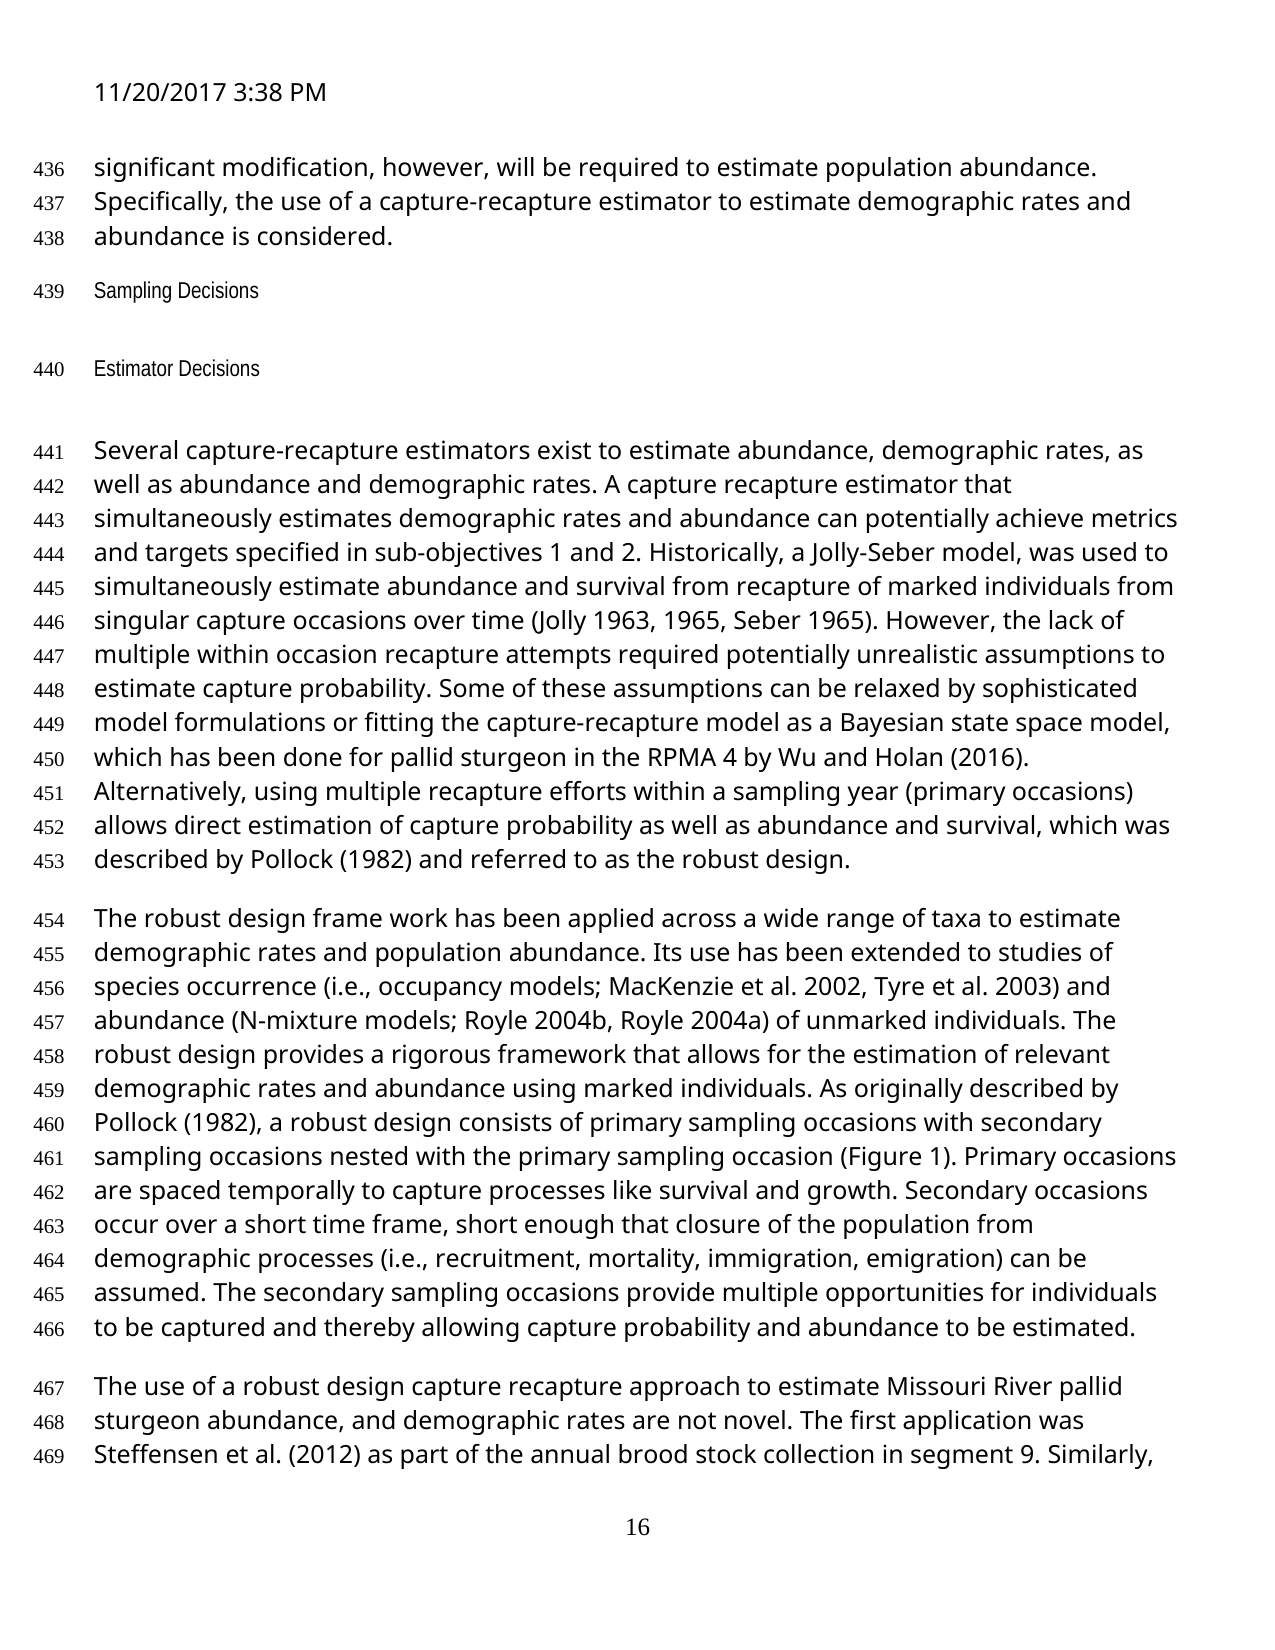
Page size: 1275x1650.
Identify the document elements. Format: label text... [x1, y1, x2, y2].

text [94, 1368, 1181, 1470]
text The robust design frame work has been applied across a wide range of taxa to estimate demographic rates and population abundance. Its use has been extended to studies of species occurrence (i.e., occupancy models; MacKenzie et al. 2002, Tyre et al. 2003) and abundance (N-mixture models; Royle 2004b, Royle 2004a) of unmarked individuals. The robust design provides a rigorous framework that allows for the estimation of relevant demographic rates and abundance using marked individuals. As originally described by Pollock (1982), a robust design consists of primary sampling occasions with secondary sampling occasions nested with the primary sampling occasion (Figure 1). Primary occasions are spaced temporally to capture processes like survival and growth. Secondary occasions occur over a short time frame, short enough that closure of the population from demographic processes (i.e., recruitment, mortality, immigration, emigration) can be assumed. The secondary sampling occasions provide multiple opportunities for individuals to be captured and thereby allowing capture probability and abundance to be estimated. [94, 900, 1181, 1343]
subtitle Estimator Decisions [94, 355, 1181, 381]
subtitle Sampling Decisions [94, 277, 1181, 303]
